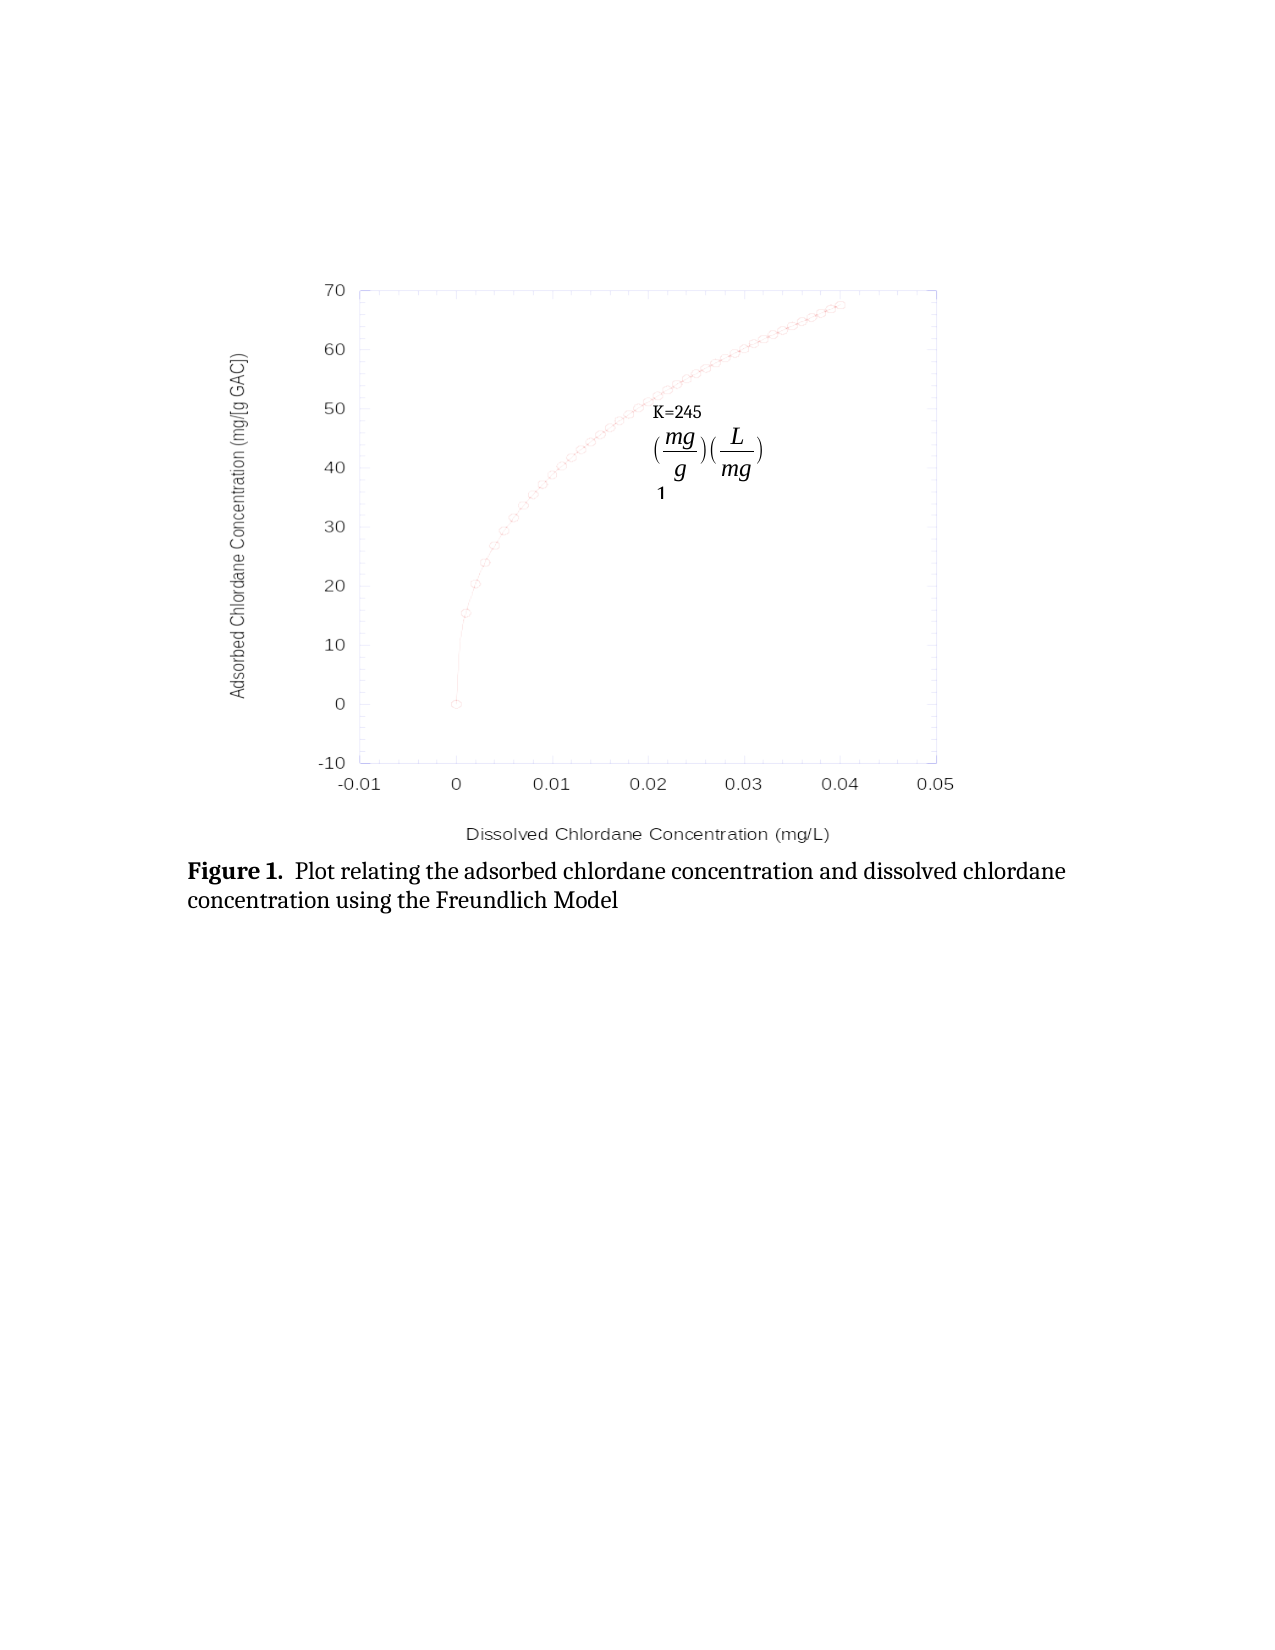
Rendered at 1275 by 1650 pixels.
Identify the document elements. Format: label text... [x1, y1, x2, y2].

text Figure 1. Plot relating the adsorbed chlordane concentration and dissolved chlordane concentration using the Freundlich Model [187, 857, 1087, 914]
